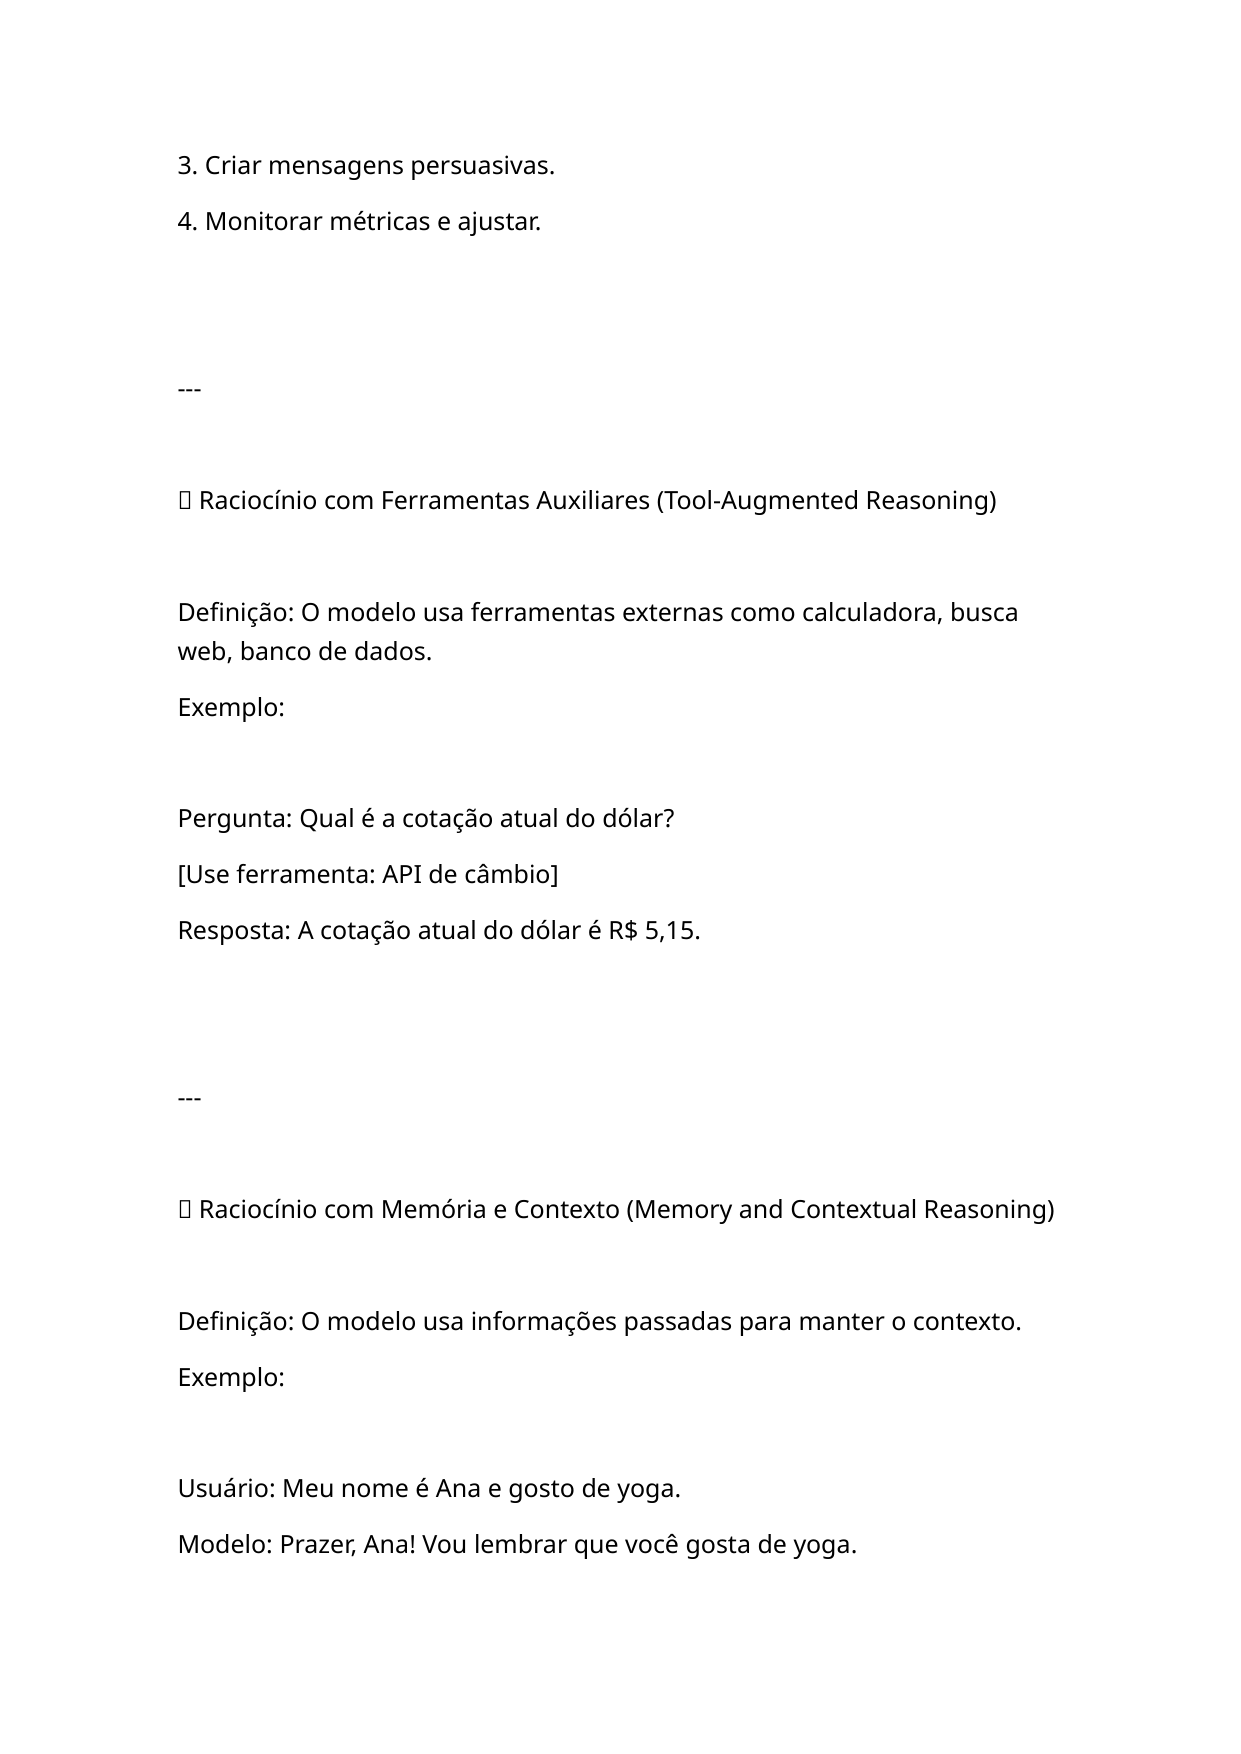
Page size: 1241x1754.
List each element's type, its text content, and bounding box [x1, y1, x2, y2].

text Definição: O modelo usa ferramentas externas como calculadora, busca web, banco de dados. [177, 594, 1063, 667]
text Exemplo: [177, 689, 1063, 723]
text [Use ferramenta: API de câmbio] [177, 857, 1063, 891]
text Usuário: Meu nome é Ana e gosto de yoga. [177, 1471, 1063, 1505]
text 3. Criar mensagens persuasivas. [177, 148, 1063, 182]
text Definição: O modelo usa informações passadas para manter o contexto. [177, 1303, 1063, 1337]
text --- [177, 1080, 1063, 1114]
text --- [177, 371, 1063, 405]
text 🔹 Raciocínio com Memória e Contexto (Memory and Contextual Reasoning) [177, 1192, 1063, 1226]
text 🔹 Raciocínio com Ferramentas Auxiliares (Tool-Augmented Reasoning) [177, 483, 1063, 517]
text Exemplo: [177, 1359, 1063, 1393]
text Pergunta: Qual é a cotação atual do dólar? [177, 801, 1063, 835]
text Modelo: Prazer, Ana! Vou lembrar que você gosta de yoga. [177, 1527, 1063, 1561]
text Resposta: A cotação atual do dólar é R$ 5,15. [177, 913, 1063, 947]
text 4. Monitorar métricas e ajustar. [177, 203, 1063, 237]
